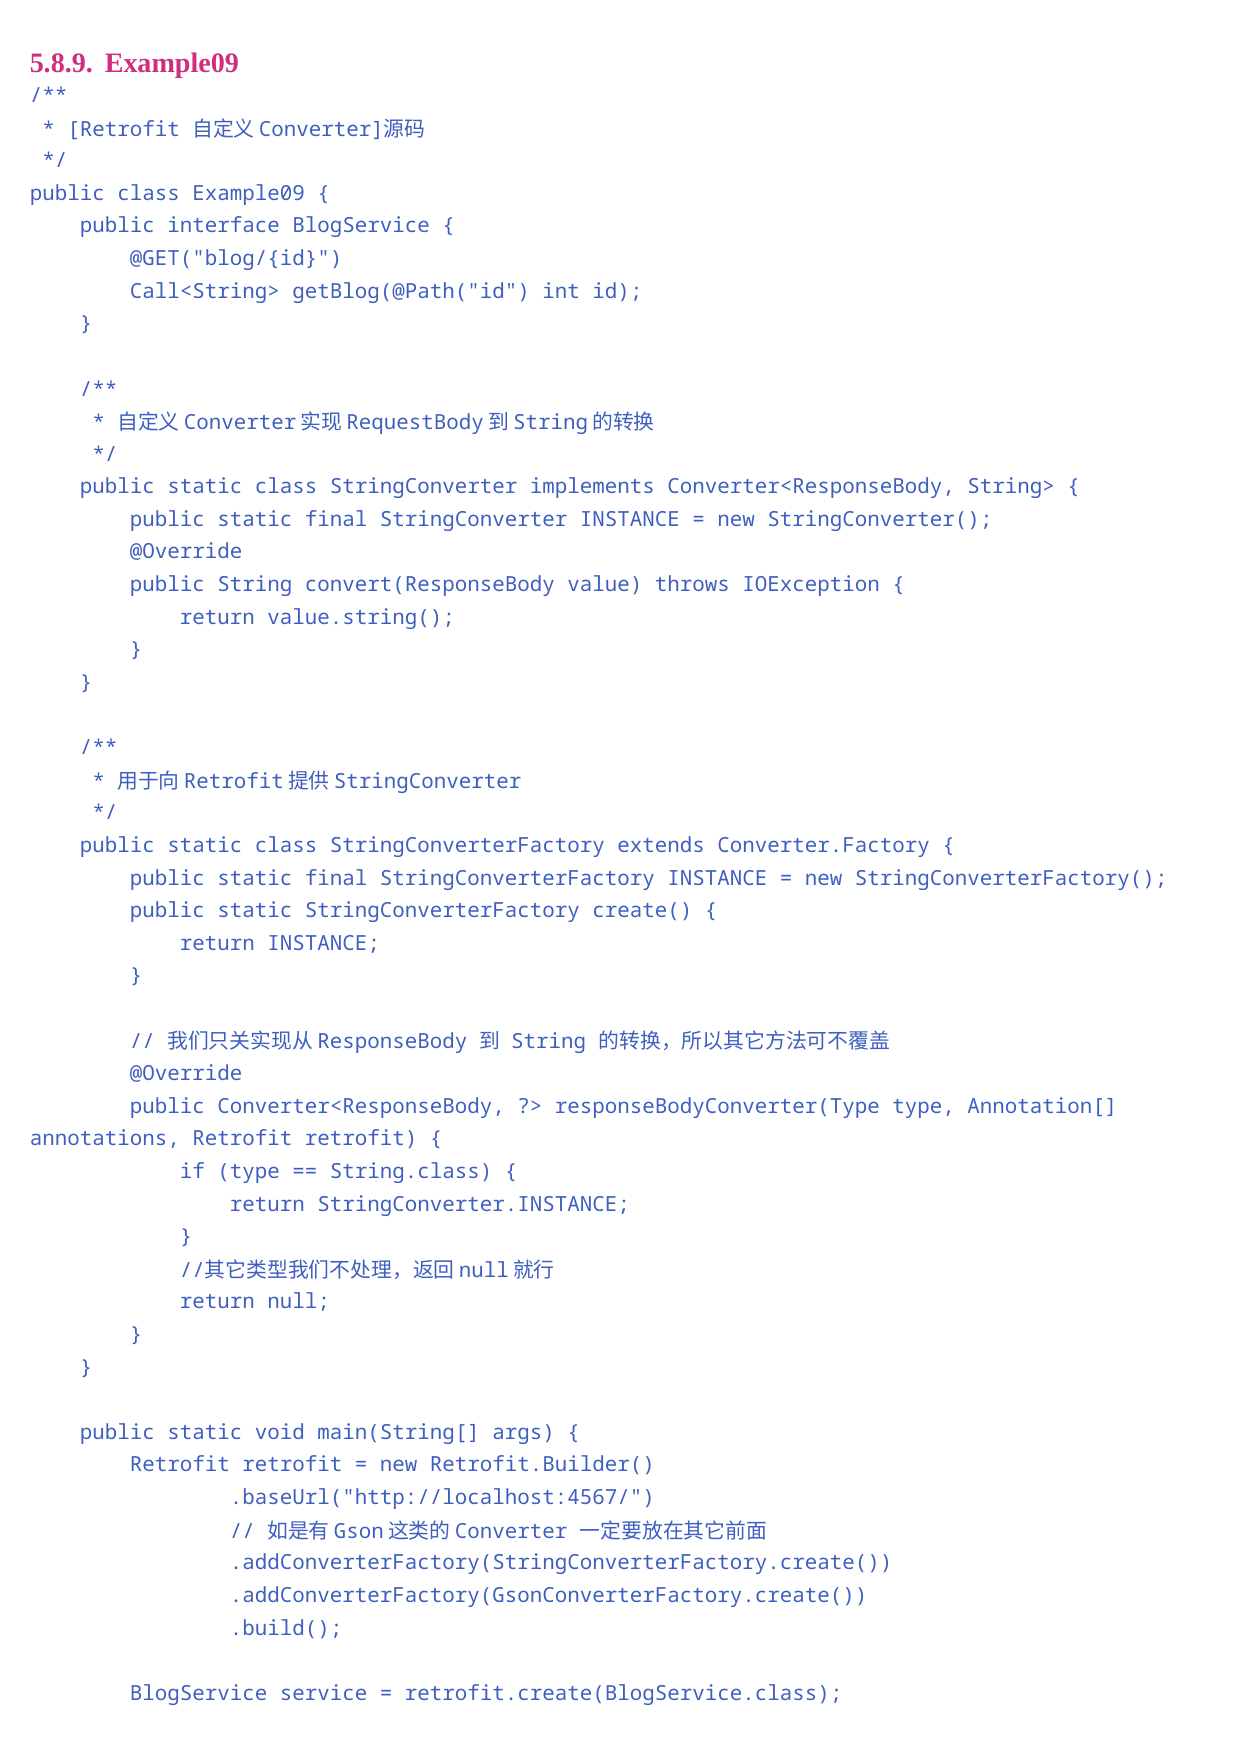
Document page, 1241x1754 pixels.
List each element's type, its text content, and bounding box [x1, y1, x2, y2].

list /** [29, 78, 1211, 111]
list .addConverterFactory(StringConverterFactory.create()) [29, 1545, 1211, 1578]
list } [29, 306, 1211, 339]
list .build(); [29, 1611, 1211, 1643]
list public String convert(ResponseBody value) throws IOException { [29, 567, 1211, 600]
list public static StringConverterFactory create() { [29, 893, 1211, 926]
list * 自定义Converter实现RequestBody到String的转换 [29, 404, 1211, 437]
list } [29, 1350, 1211, 1382]
list Call<String> getBlog(@Path("id") int id); [29, 274, 1211, 306]
list * [Retrofit 自定义Converter]源码 [29, 111, 1211, 143]
list /** [29, 730, 1211, 763]
list * 用于向Retrofit提供StringConverter [29, 763, 1211, 795]
list BlogService service = retrofit.create(BlogService.class); [29, 1676, 1211, 1708]
list Retrofit retrofit = new Retrofit.Builder() [29, 1447, 1211, 1480]
list public class Example09 { [29, 176, 1211, 208]
list public static final StringConverter INSTANCE = new StringConverter(); [29, 502, 1211, 534]
list } [29, 1219, 1211, 1252]
list if (type == String.class) { [29, 1154, 1211, 1187]
subtitle Example09 [29, 46, 1211, 78]
list return value.string(); [29, 600, 1211, 632]
list // 如是有Gson这类的Converter 一定要放在其它前面 [29, 1513, 1211, 1545]
list public interface BlogService { [29, 208, 1211, 241]
list .baseUrl("http://localhost:4567/") [29, 1480, 1211, 1513]
list public static void main(String[] args) { [29, 1415, 1211, 1447]
list return null; [29, 1284, 1211, 1317]
list public Converter<ResponseBody, ?> responseBodyConverter(Type type, Annotation[] annotations, Retrofit retrofit) { [29, 1089, 1211, 1154]
list public static final StringConverterFactory INSTANCE = new StringConverterFactory(); [29, 861, 1211, 893]
list } [29, 632, 1211, 665]
list } [29, 665, 1211, 698]
list @Override [29, 1056, 1211, 1089]
list public static class StringConverter implements Converter<ResponseBody, String> { [29, 469, 1211, 502]
list */ [29, 795, 1211, 828]
list return INSTANCE; [29, 926, 1211, 958]
list /** [29, 372, 1211, 404]
list .addConverterFactory(GsonConverterFactory.create()) [29, 1578, 1211, 1611]
list */ [29, 437, 1211, 469]
list } [29, 958, 1211, 991]
list // 我们只关实现从ResponseBody 到 String 的转换，所以其它方法可不覆盖 [29, 1024, 1211, 1056]
list @GET("blog/{id}") [29, 241, 1211, 274]
list return StringConverter.INSTANCE; [29, 1187, 1211, 1219]
list public static class StringConverterFactory extends Converter.Factory { [29, 828, 1211, 861]
list @Override [29, 534, 1211, 567]
list //其它类型我们不处理，返回null就行 [29, 1252, 1211, 1284]
list } [29, 1317, 1211, 1350]
list */ [29, 143, 1211, 176]
